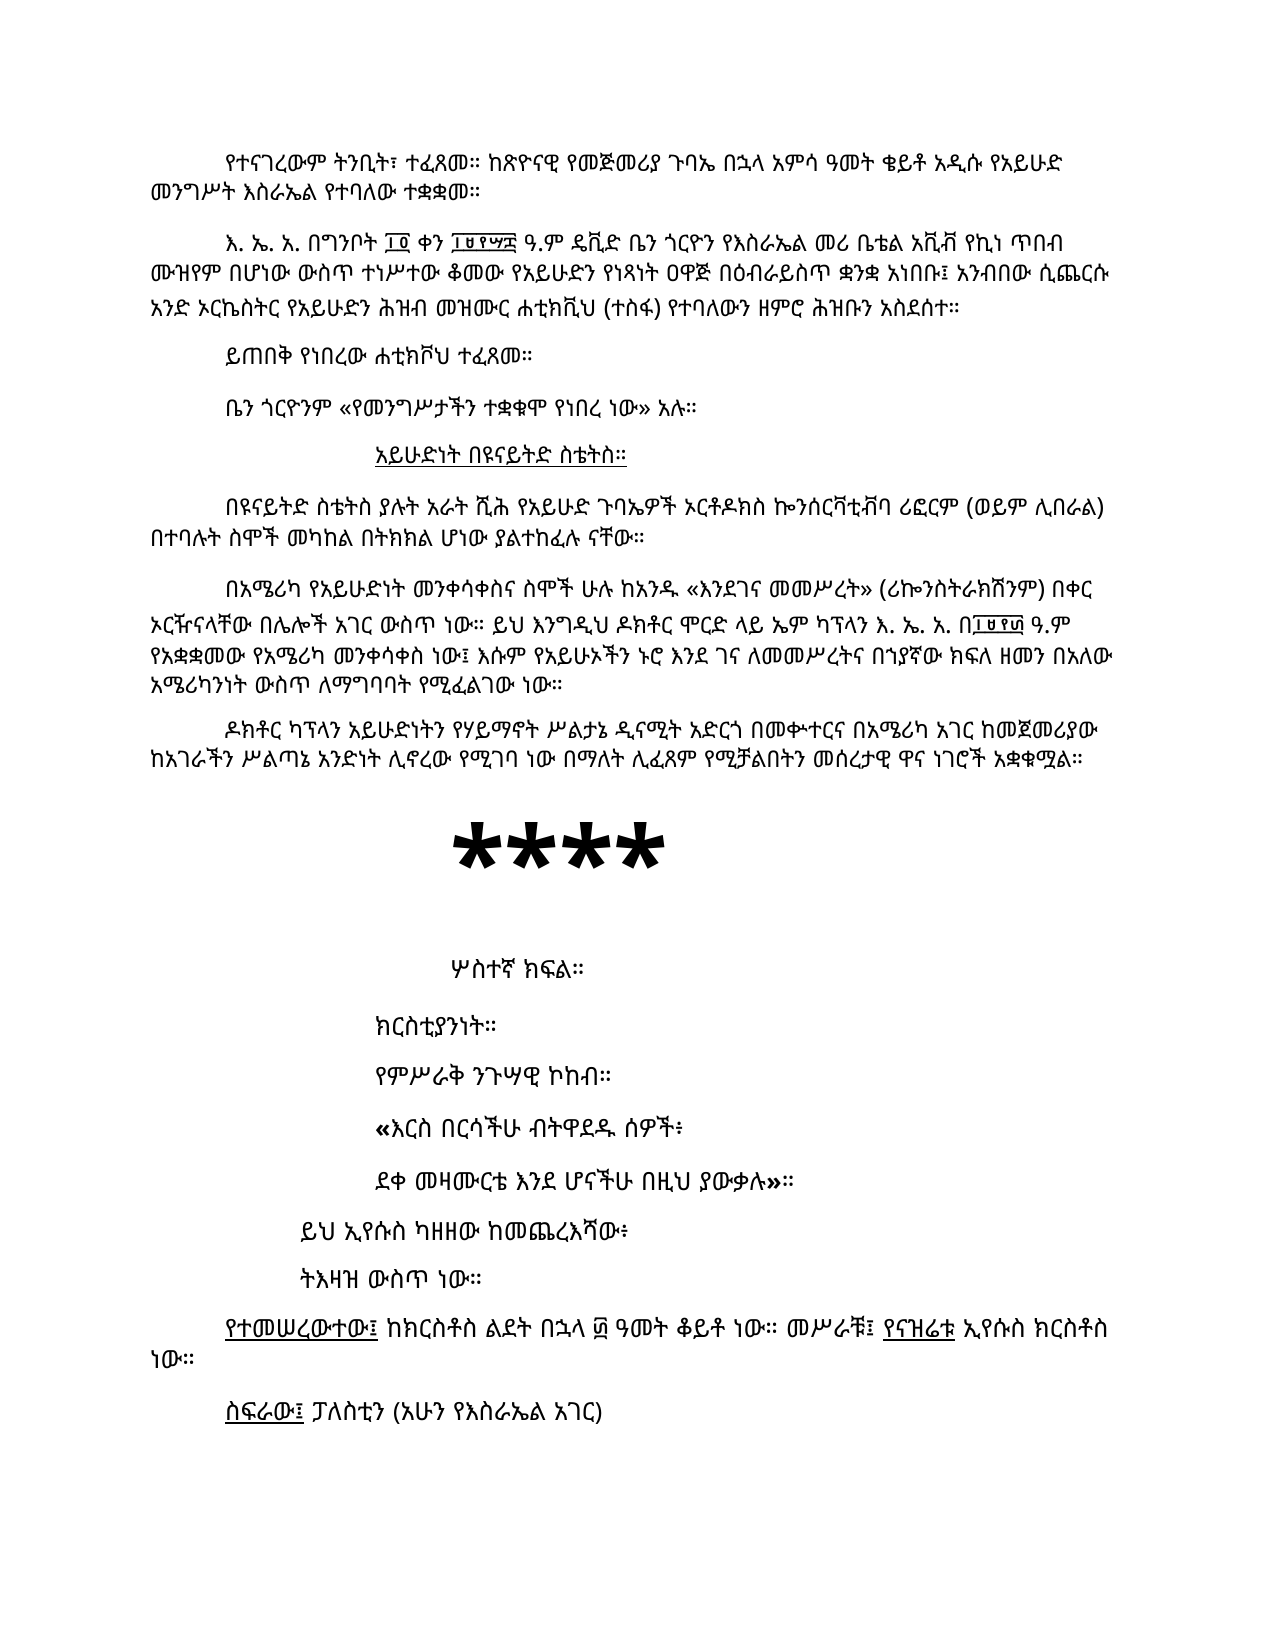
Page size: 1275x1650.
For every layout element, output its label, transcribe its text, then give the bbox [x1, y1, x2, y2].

text እ. ኤ. አ. በግንቦት ፲፬ ቀን ፲፱፻፵፰ ዓ.ም ዴቪድ ቤን ጎርዮን የእስራኤል መሪ ቤቴል አቪቭ የኪነ ጥበብ ሙዝየም በሆነው ውስጥ ተነሥተው ቆመው የአይሁድን የነጻነት ዐዋጅ በዕብራይስጥ ቋንቋ አነበቡ፤ አንብበው ሲጨርሱ አንድ ኦርኬስትር የአይሁድን ሕዝብ መዝሙር ሐቲክቪህ (ተስፋ) የተባለውን ዘምሮ ሕዝቡን አስደሰተ። [150, 224, 1125, 324]
text በዩናይትድ ስቴትስ ያሉት አራት ሺሕ የአይሁድ ጉባኤዎች ኦርቶዶክስ ኰንሰርቫቲቭባ ሪፎርም (ወይም ሊበራል) በተባሉት ስሞች መካከል በትክክል ሆነው ያልተከፈሉ ናቸው። [150, 489, 1125, 551]
text ክርስቲያንነት። [150, 1012, 1125, 1041]
text በአሜሪካ የአይሁድነት መንቀሳቀስና ስሞች ሁሉ ከአንዱ «እንደገና መመሥረት» (ሪኰንስትራክሽንም) በቀር ኦርዥናላቸው በሌሎች አገር ውስጥ ነው። ይህ እንግዲህ ዶክቶር ሞርድ ላይ ኤም ካፕላን እ. ኤ. አ. በ፲፱፻፴ ዓ.ም የአቋቋመው የአሜሪካ መንቀሳቀስ ነው፤ እሱም የአይሁኦችን ኑሮ እንደ ገና ለመመሥረትና በኀያኛው ክፍለ ዘመን በአለው አሜሪካንነት ውስጥ ለማግባባት የሚፈልገው ነው። [150, 570, 1125, 698]
text ቤን ጎርዮንም «የመንግሥታችን ተቋቁሞ የነበረ ነው» አሉ። [150, 389, 1125, 423]
text ደቀ መዛሙርቴ እንደ ሆናችሁ በዚህ ያውቃሉ»። [150, 1164, 1125, 1198]
text ትእዛዝ ውስጥ ነው። [150, 1266, 1125, 1295]
text ይህ ኢየሱስ ካዘዘው ከመጨረእሻው፥ [150, 1217, 1125, 1246]
text «እርስ በርሳችሁ ብትዋደዱ ሰዎች፥ [150, 1110, 1125, 1144]
text ይጠበቅ የነበረው ሐቲክቮህ ተፈጸመ። [150, 343, 1125, 370]
text ዶክቶር ካፕላን አይሁድነትን የሃይማኖት ሥልታኔ ዲናሚት አድርጎ በመቍተርና በአሜሪካ አገር ከመጀመሪያው ከአገራችን ሥልጣኔ አንድነት ሊኖረው የሚገባ ነው በማለት ሊፈጸም የሚቻልበትን መሰረታዊ ዋና ነገሮች አቋቁሟል። [150, 717, 1125, 773]
text አይሁድነት በዩናይትድ ስቴትስ። [150, 443, 1125, 469]
text የተመሠረውተው፤ ከክርስቶስ ልደት በኋላ ፴ ዓመት ቆይቶ ነው። መሥራቹ፤ የናዝሬቱ ኢየሱስ ክርስቶስ ነው። [150, 1314, 1125, 1375]
text የምሥራቅ ንጉሣዊ ኮከብ። [150, 1062, 1125, 1091]
text **** [150, 791, 1125, 928]
text ሦስተኛ ክፍል። [150, 955, 1125, 984]
text ስፍራው፤ ፓለስቲን (አሁን የእስራኤል አገር) [150, 1394, 1125, 1428]
text የተናገረውም ትንቢት፣ ተፈጸመ። ከጽዮናዊ የመጅመሪያ ጉባኤ በኋላ አምሳ ዓመት ቄይቶ አዲሱ የአይሁድ መንግሥት እስራኤል የተባለው ተቋቋመ። [150, 150, 1125, 205]
